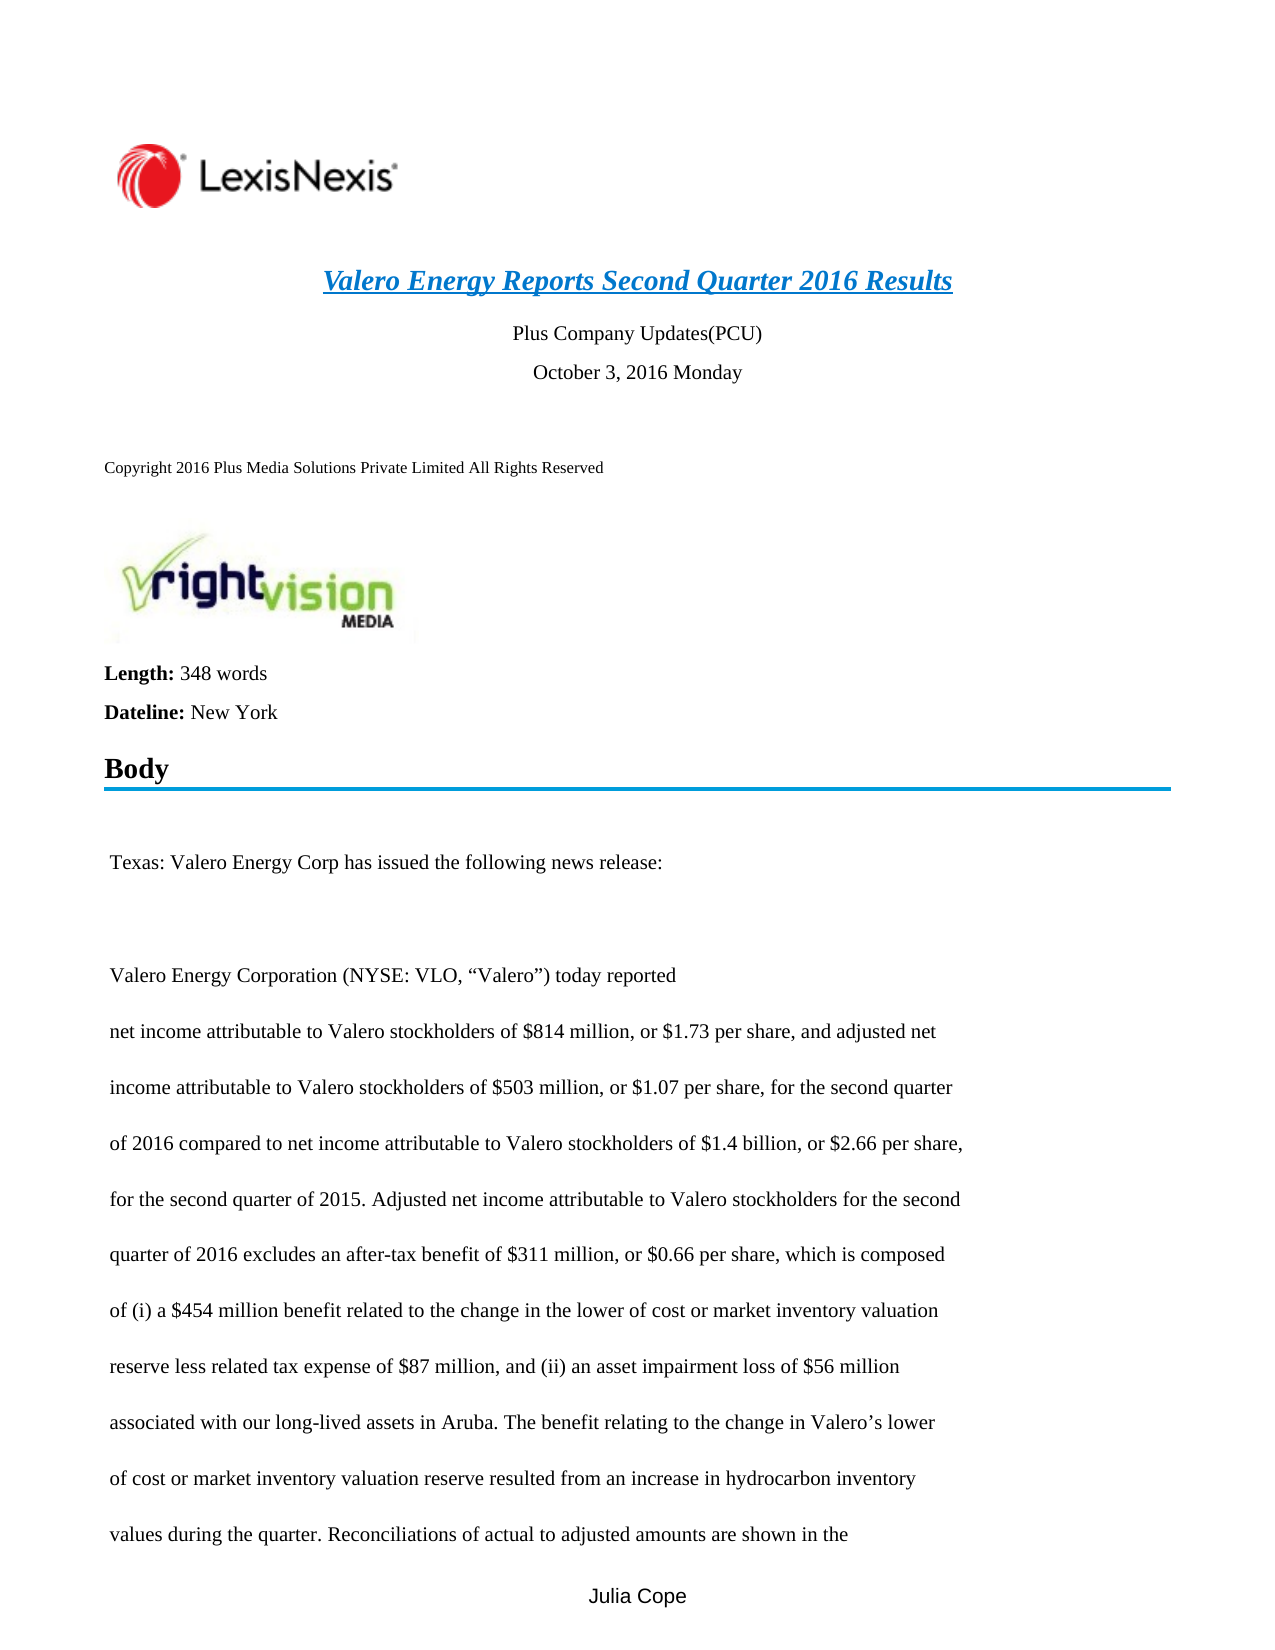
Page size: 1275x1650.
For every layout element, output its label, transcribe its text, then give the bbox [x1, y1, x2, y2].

text reserve less related tax expense of $87 million, and (ii) an asset impairment loss of $56 million [104, 1351, 1171, 1378]
text associated with our long-lived assets in Aruba. The benefit relating to the change in Valero’s lower [104, 1407, 1171, 1434]
text values during the quarter. Reconciliations of actual to adjusted amounts are shown in the [104, 1518, 1171, 1546]
text Length: 348 words [104, 658, 1171, 685]
text quarter of 2016 excludes an after-tax benefit of $311 million, or $0.66 per share, which is composed [104, 1239, 1171, 1266]
text net income attributable to Valero stockholders of $814 million, or $1.73 per share, and adjusted net [104, 1016, 1171, 1043]
text of 2016 compared to net income attributable to Valero stockholders of $1.4 billion, or $2.66 per share, [104, 1128, 1171, 1155]
text Body [104, 749, 1171, 785]
text Valero Energy Corporation (NYSE: VLO, “Valero”) today reported [104, 960, 1171, 987]
picture [104, 144, 412, 208]
text Dateline: New York [104, 697, 1171, 724]
picture [104, 518, 419, 645]
text October 3, 2016 Monday [104, 357, 1171, 384]
subtitle Valero Energy Reports Second Quarter 2016 Results [104, 261, 1171, 297]
text for the second quarter of 2015. Adjusted net income attributable to Valero stockholders for the second [104, 1183, 1171, 1211]
text Texas: Valero Energy Corp has issued the following news release: [104, 847, 1171, 874]
text Copyright 2016 Plus Media Solutions Private Limited All Rights Reserved [104, 426, 1171, 477]
text of (i) a $454 million benefit related to the change in the lower of cost or market inventory valuation [104, 1295, 1171, 1322]
text income attributable to Valero stockholders of $503 million, or $1.07 per share, for the second quarter [104, 1072, 1171, 1099]
text Plus Company Updates(PCU) [104, 318, 1171, 345]
text of cost or market inventory valuation reserve resulted from an increase in hydrocarbon inventory [104, 1463, 1171, 1490]
